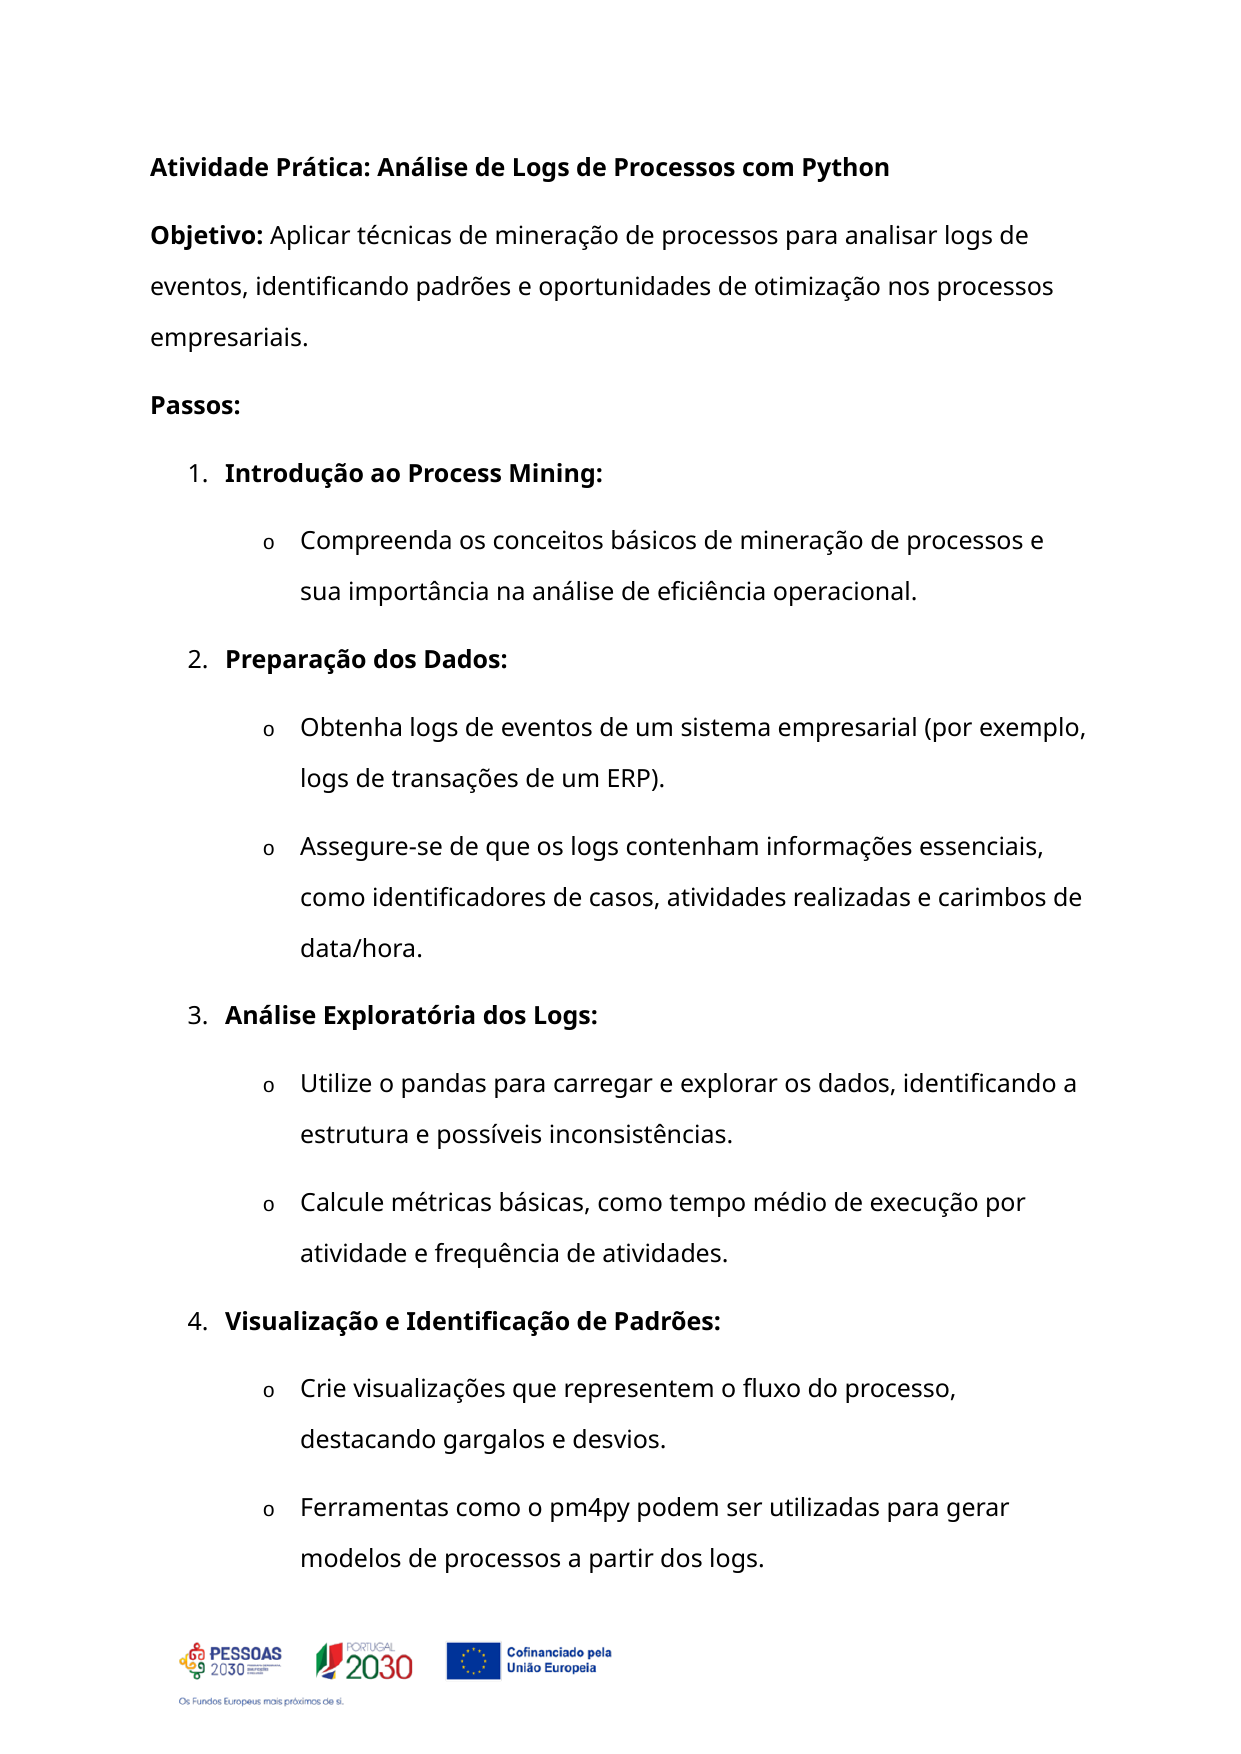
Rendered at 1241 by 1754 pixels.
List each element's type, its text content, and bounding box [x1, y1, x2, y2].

picture [154, 1628, 639, 1707]
text Objetivo: Aplicar técnicas de mineração de processos para analisar logs de eventos, identificando padrões e oportunidades de otimização nos processos empresariais. [150, 218, 1090, 354]
list Preparação dos Dados: [187, 642, 1090, 676]
list Calcule métricas básicas, como tempo médio de execução por atividade e frequência de atividades. [262, 1184, 1090, 1269]
list Utilize o pandas para carregar e explorar os dados, identificando a estrutura e possíveis inconsistências. [262, 1066, 1090, 1151]
text Atividade Prática: Análise de Logs de Processos com Python [150, 150, 1090, 184]
list Assegure-se de que os logs contenham informações essenciais, como identificadores de casos, atividades realizadas e carimbos de data/hora. [262, 828, 1090, 964]
list Compreenda os conceitos básicos de mineração de processos e sua importância na análise de eficiência operacional. [262, 523, 1090, 608]
list Obtenha logs de eventos de um sistema empresarial (por exemplo, logs de transações de um ERP). [262, 709, 1090, 794]
list Visualização e Identificação de Padrões: [187, 1303, 1090, 1337]
text Passos: [150, 387, 1090, 422]
list Introdução ao Process Mining: [187, 455, 1090, 489]
list Ferramentas como o pm4py podem ser utilizadas para gerar modelos de processos a partir dos logs. [262, 1489, 1090, 1575]
list Análise Exploratória dos Logs: [187, 998, 1090, 1032]
list Crie visualizações que representem o fluxo do processo, destacando gargalos e desvios. [262, 1371, 1090, 1456]
